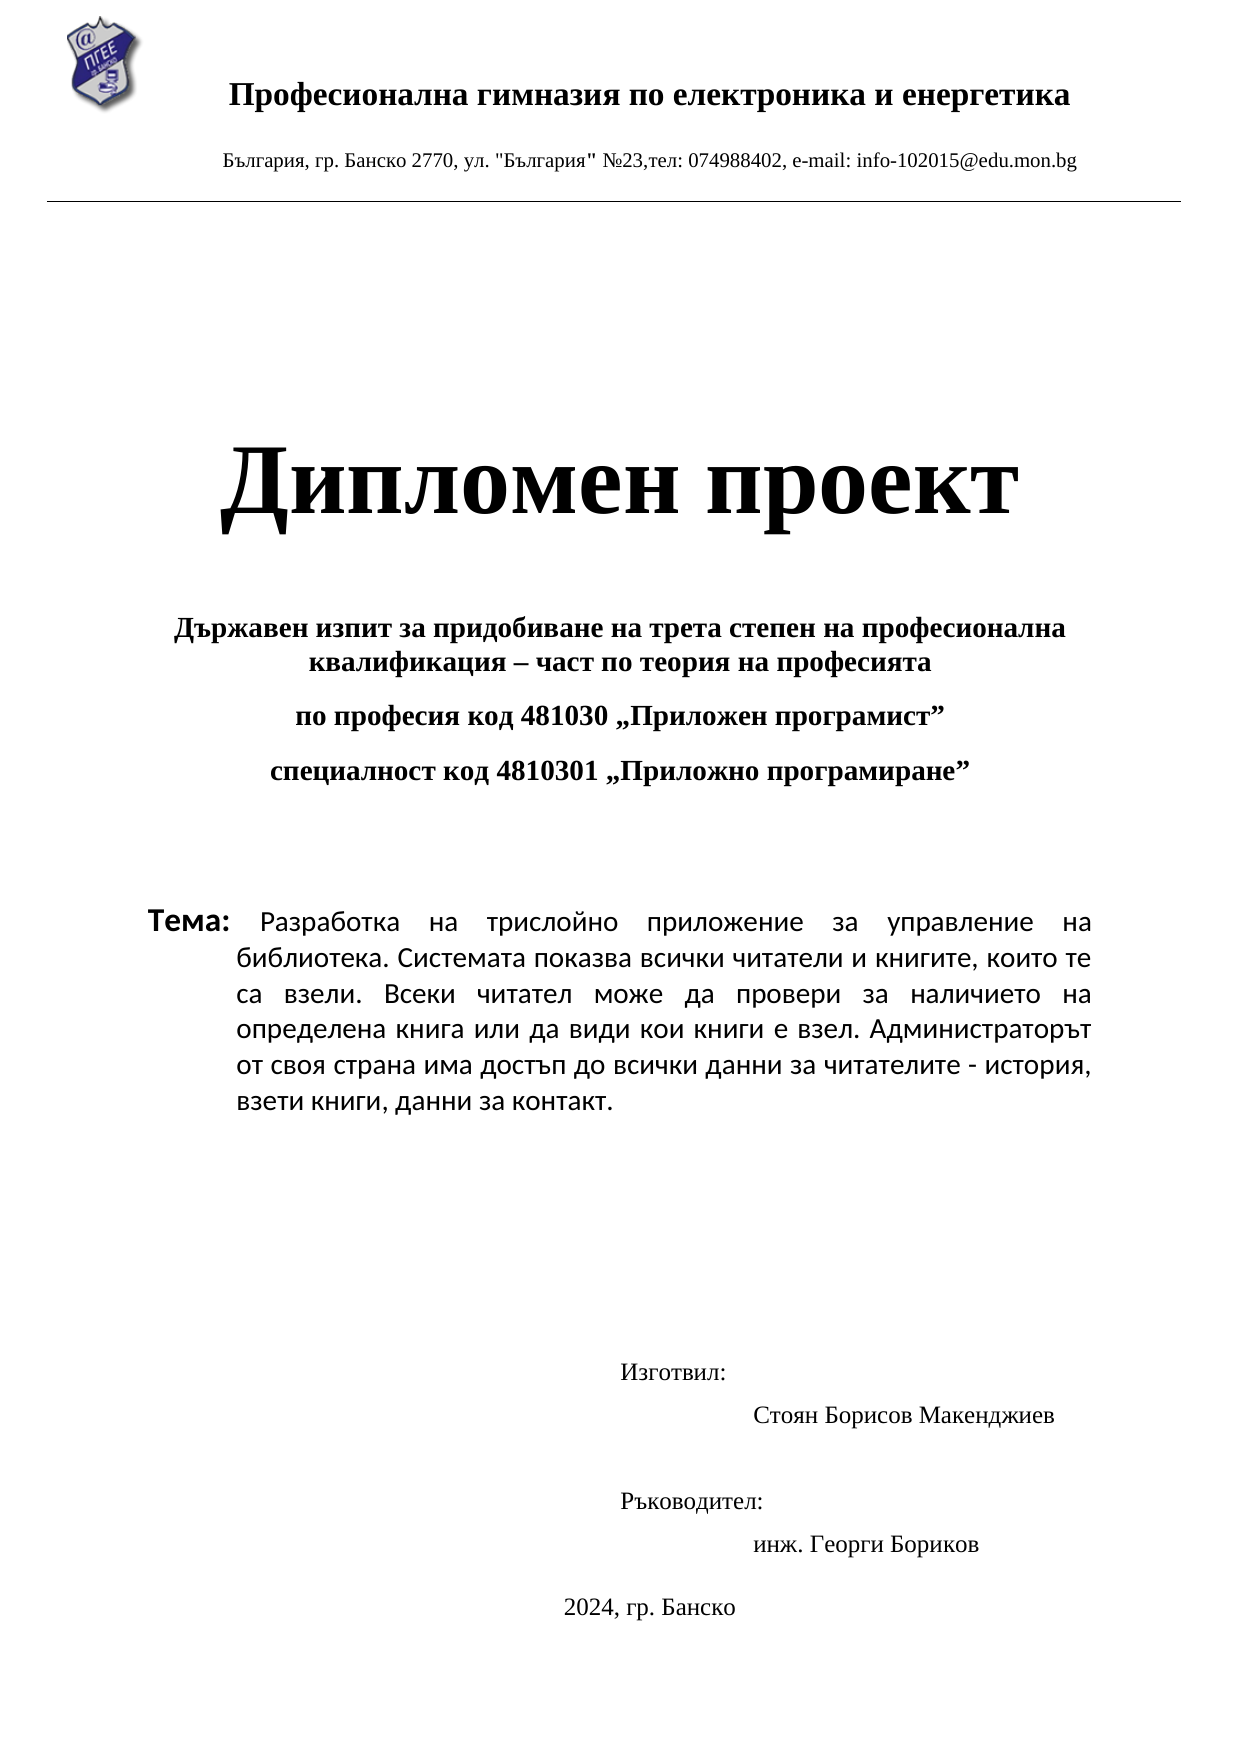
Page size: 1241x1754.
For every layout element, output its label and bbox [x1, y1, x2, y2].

picture [67, 16, 149, 114]
